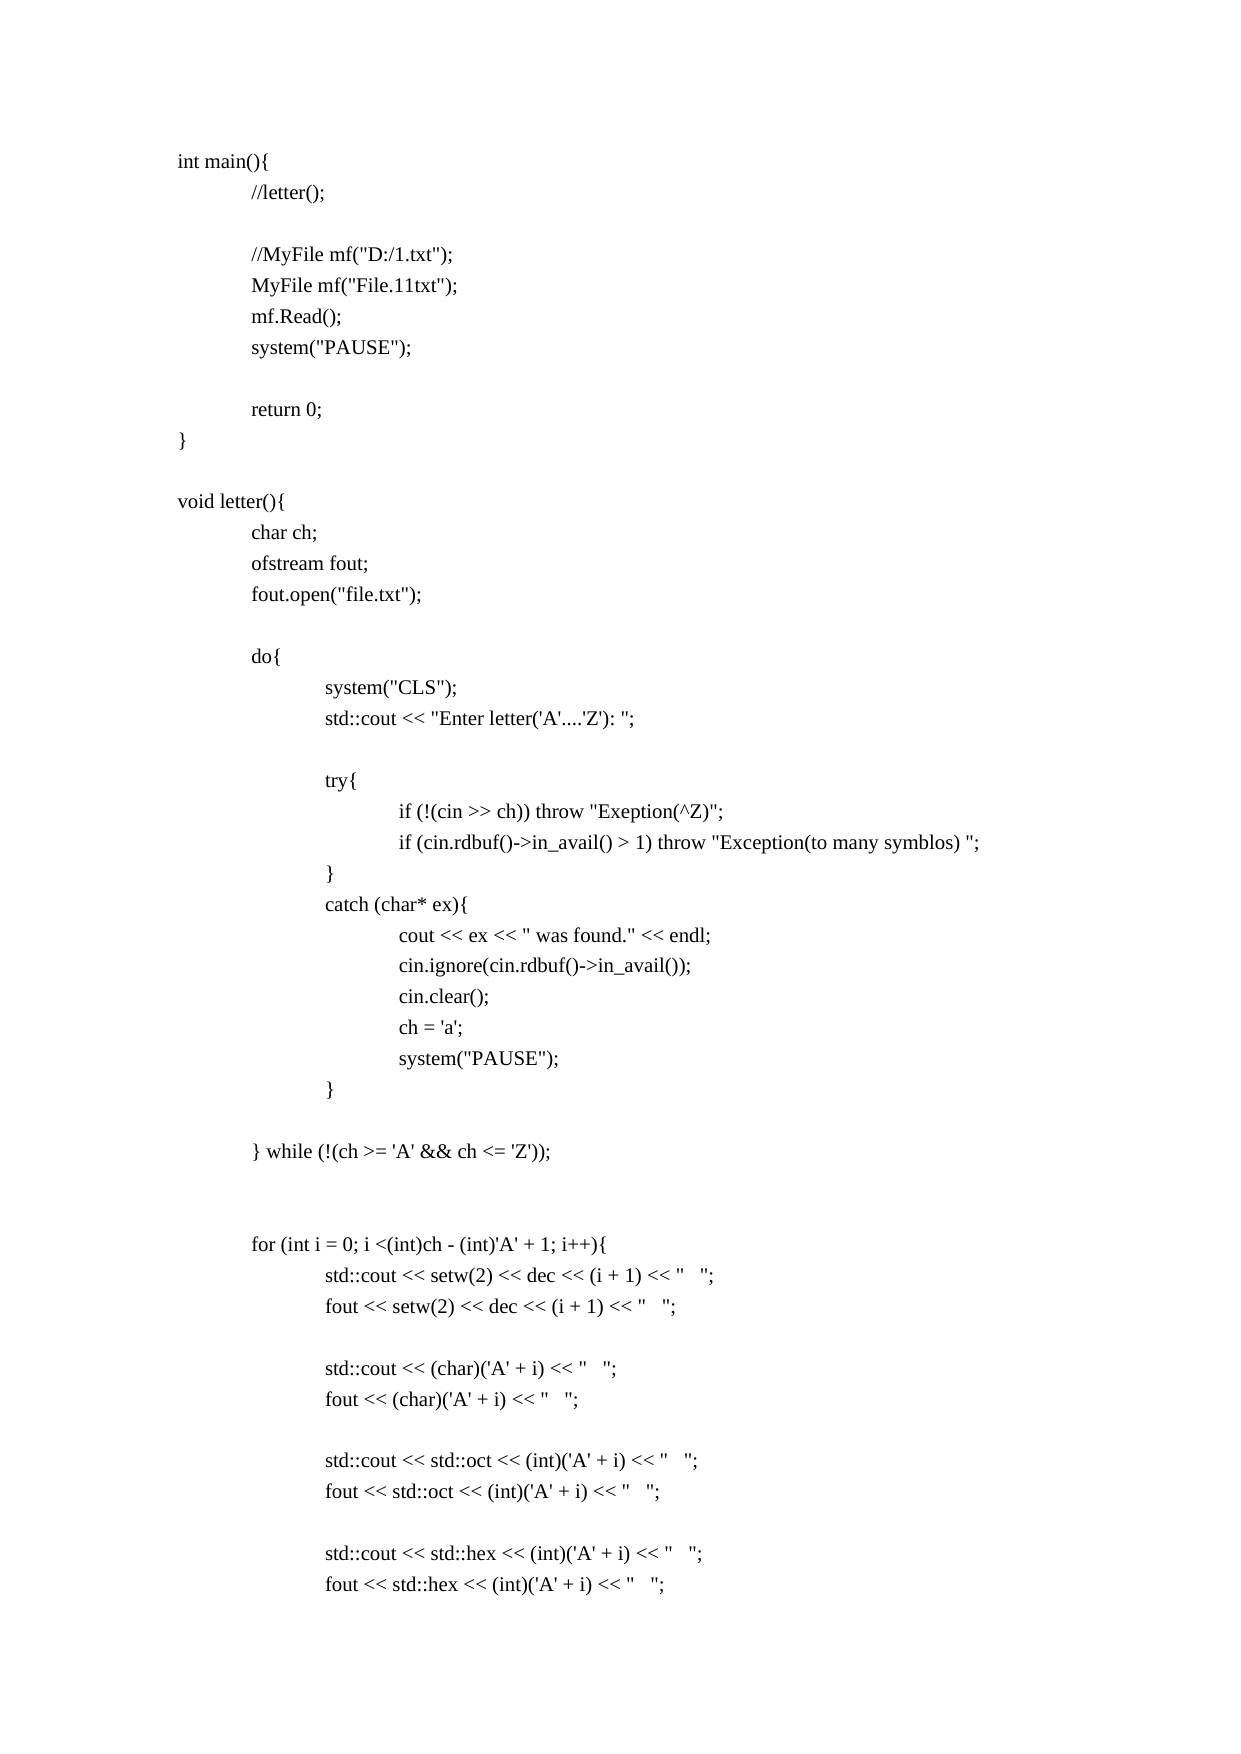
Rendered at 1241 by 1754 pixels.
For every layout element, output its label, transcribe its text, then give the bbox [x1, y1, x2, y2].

text mf.Read(); [177, 304, 1152, 328]
text if (!(cin >> ch)) throw "Exeption(^Z)"; [177, 799, 1152, 823]
text do{ [177, 644, 1152, 668]
text std::cout << std::oct << (int)('A' + i) << " "; [177, 1448, 1152, 1472]
text } [177, 427, 1152, 452]
text fout << std::oct << (int)('A' + i) << " "; [177, 1479, 1152, 1503]
text fout << (char)('A' + i) << " "; [177, 1387, 1152, 1411]
text fout << std::hex << (int)('A' + i) << " "; [177, 1572, 1152, 1596]
text } while (!(ch >= 'A' && ch <= 'Z')); [177, 1139, 1152, 1163]
text cin.clear(); [177, 984, 1152, 1008]
text int main(){ [177, 149, 1152, 173]
text void letter(){ [177, 489, 1152, 513]
text fout << setw(2) << dec << (i + 1) << " "; [177, 1294, 1152, 1318]
text if (cin.rdbuf()->in_avail() > 1) throw "Exception(to many symblos) "; [177, 830, 1152, 854]
text for (int i = 0; i <(int)ch - (int)'A' + 1; i++){ [177, 1232, 1152, 1256]
text std::cout << std::hex << (int)('A' + i) << " "; [177, 1541, 1152, 1565]
text cout << ex << " was found." << endl; [177, 922, 1152, 947]
text char ch; [177, 520, 1152, 544]
text std::cout << setw(2) << dec << (i + 1) << " "; [177, 1263, 1152, 1287]
text } [177, 1077, 1152, 1101]
text //MyFile mf("D:/1.txt"); [177, 242, 1152, 266]
text cin.ignore(cin.rdbuf()->in_avail()); [177, 953, 1152, 977]
text catch (char* ex){ [177, 892, 1152, 916]
text MyFile mf("File.11txt"); [177, 273, 1152, 297]
text //letter(); [177, 180, 1152, 204]
text try{ [177, 768, 1152, 792]
text system("PAUSE"); [177, 335, 1152, 359]
text system("CLS"); [177, 675, 1152, 699]
text } [177, 861, 1152, 885]
text ofstream fout; [177, 551, 1152, 575]
text return 0; [177, 397, 1152, 421]
text std::cout << (char)('A' + i) << " "; [177, 1356, 1152, 1380]
text std::cout << "Enter letter('A'....'Z'): "; [177, 706, 1152, 730]
text fout.open("file.txt"); [177, 582, 1152, 606]
text system("PAUSE"); [177, 1046, 1152, 1070]
text ch = 'a'; [177, 1015, 1152, 1039]
